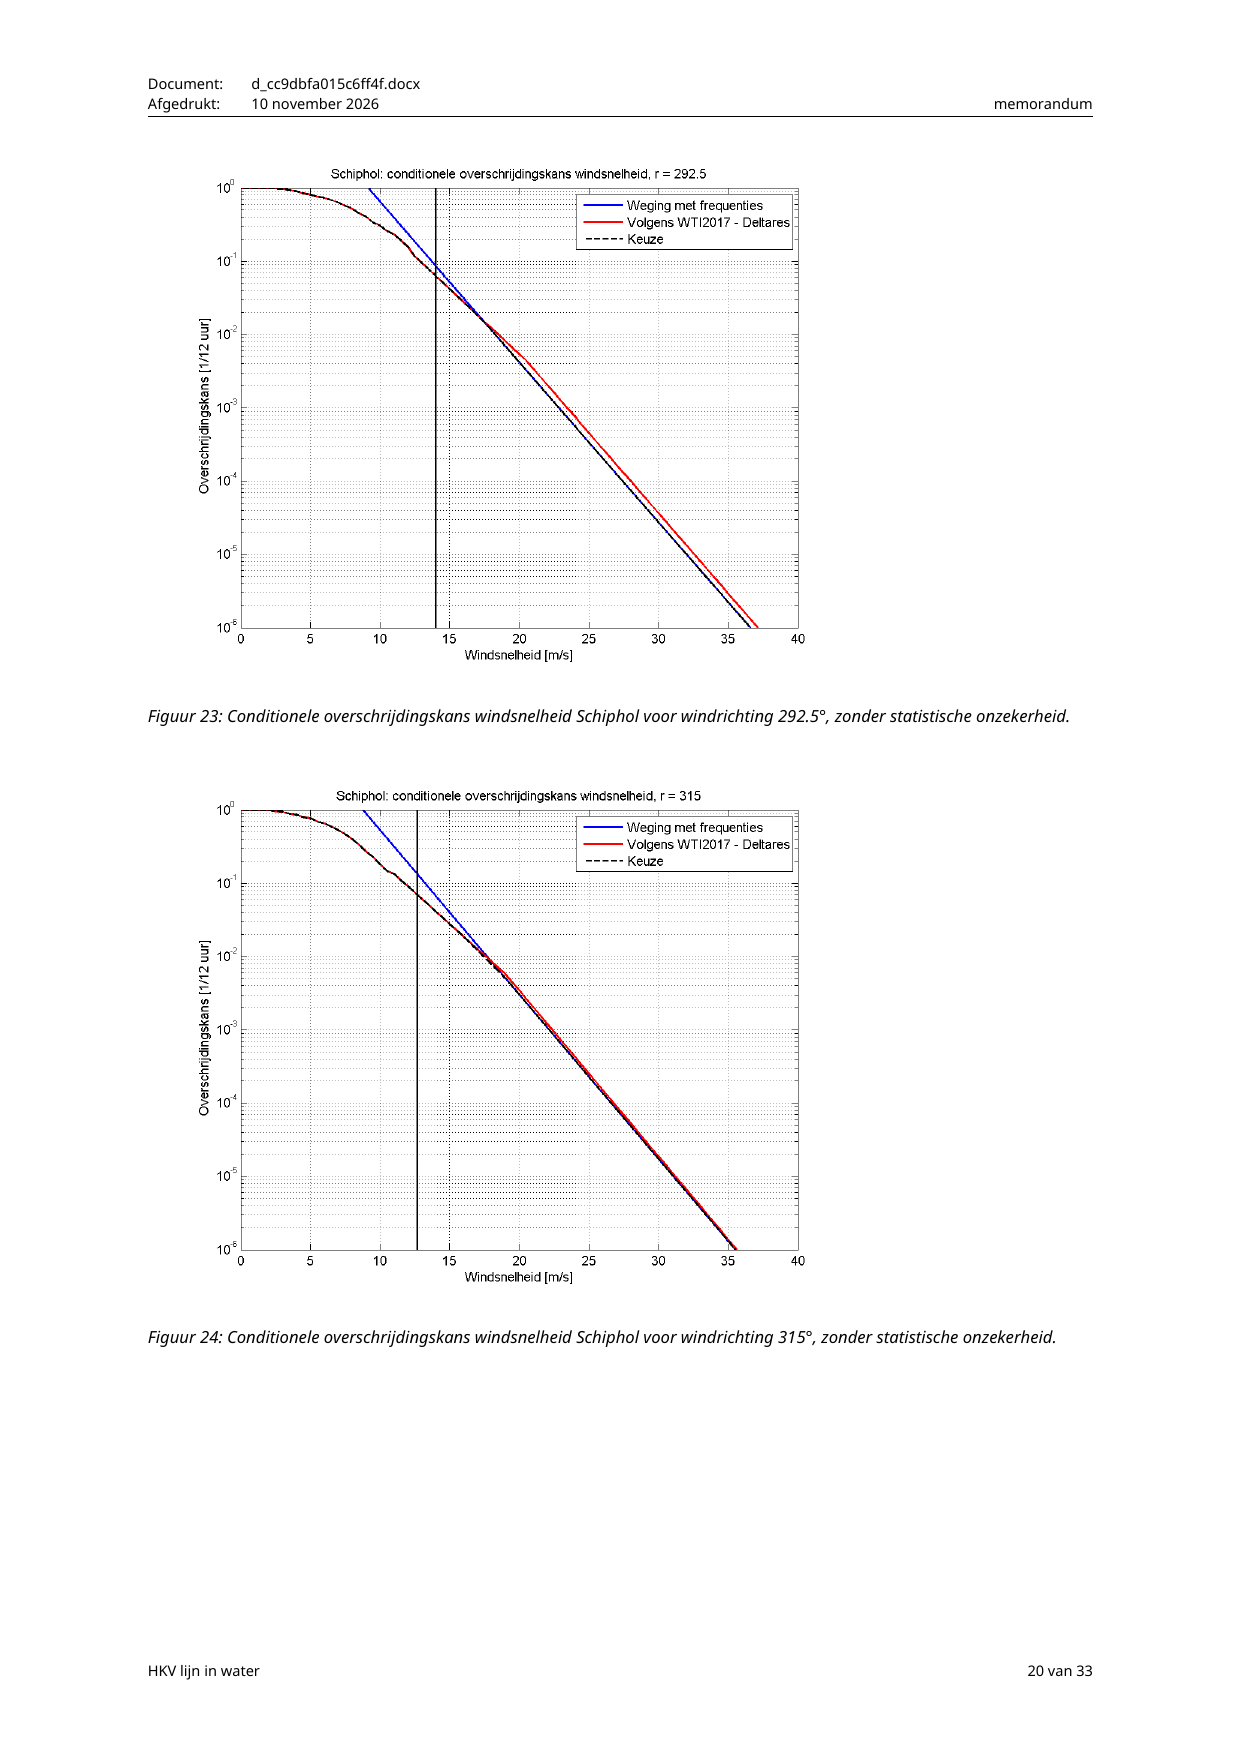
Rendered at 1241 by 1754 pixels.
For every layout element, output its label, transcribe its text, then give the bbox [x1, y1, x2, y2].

text Figuur 24: Conditionele overschrijdingskans windsnelheid Schiphol voor windrichting 315°, zonder statistische onzekerheid. [148, 1321, 1093, 1350]
text Figuur 23: Conditionele overschrijdingskans windsnelheid Schiphol voor windrichting 292.5°, zonder statistische onzekerheid. [148, 699, 1093, 728]
picture [147, 147, 866, 687]
picture [147, 769, 866, 1309]
